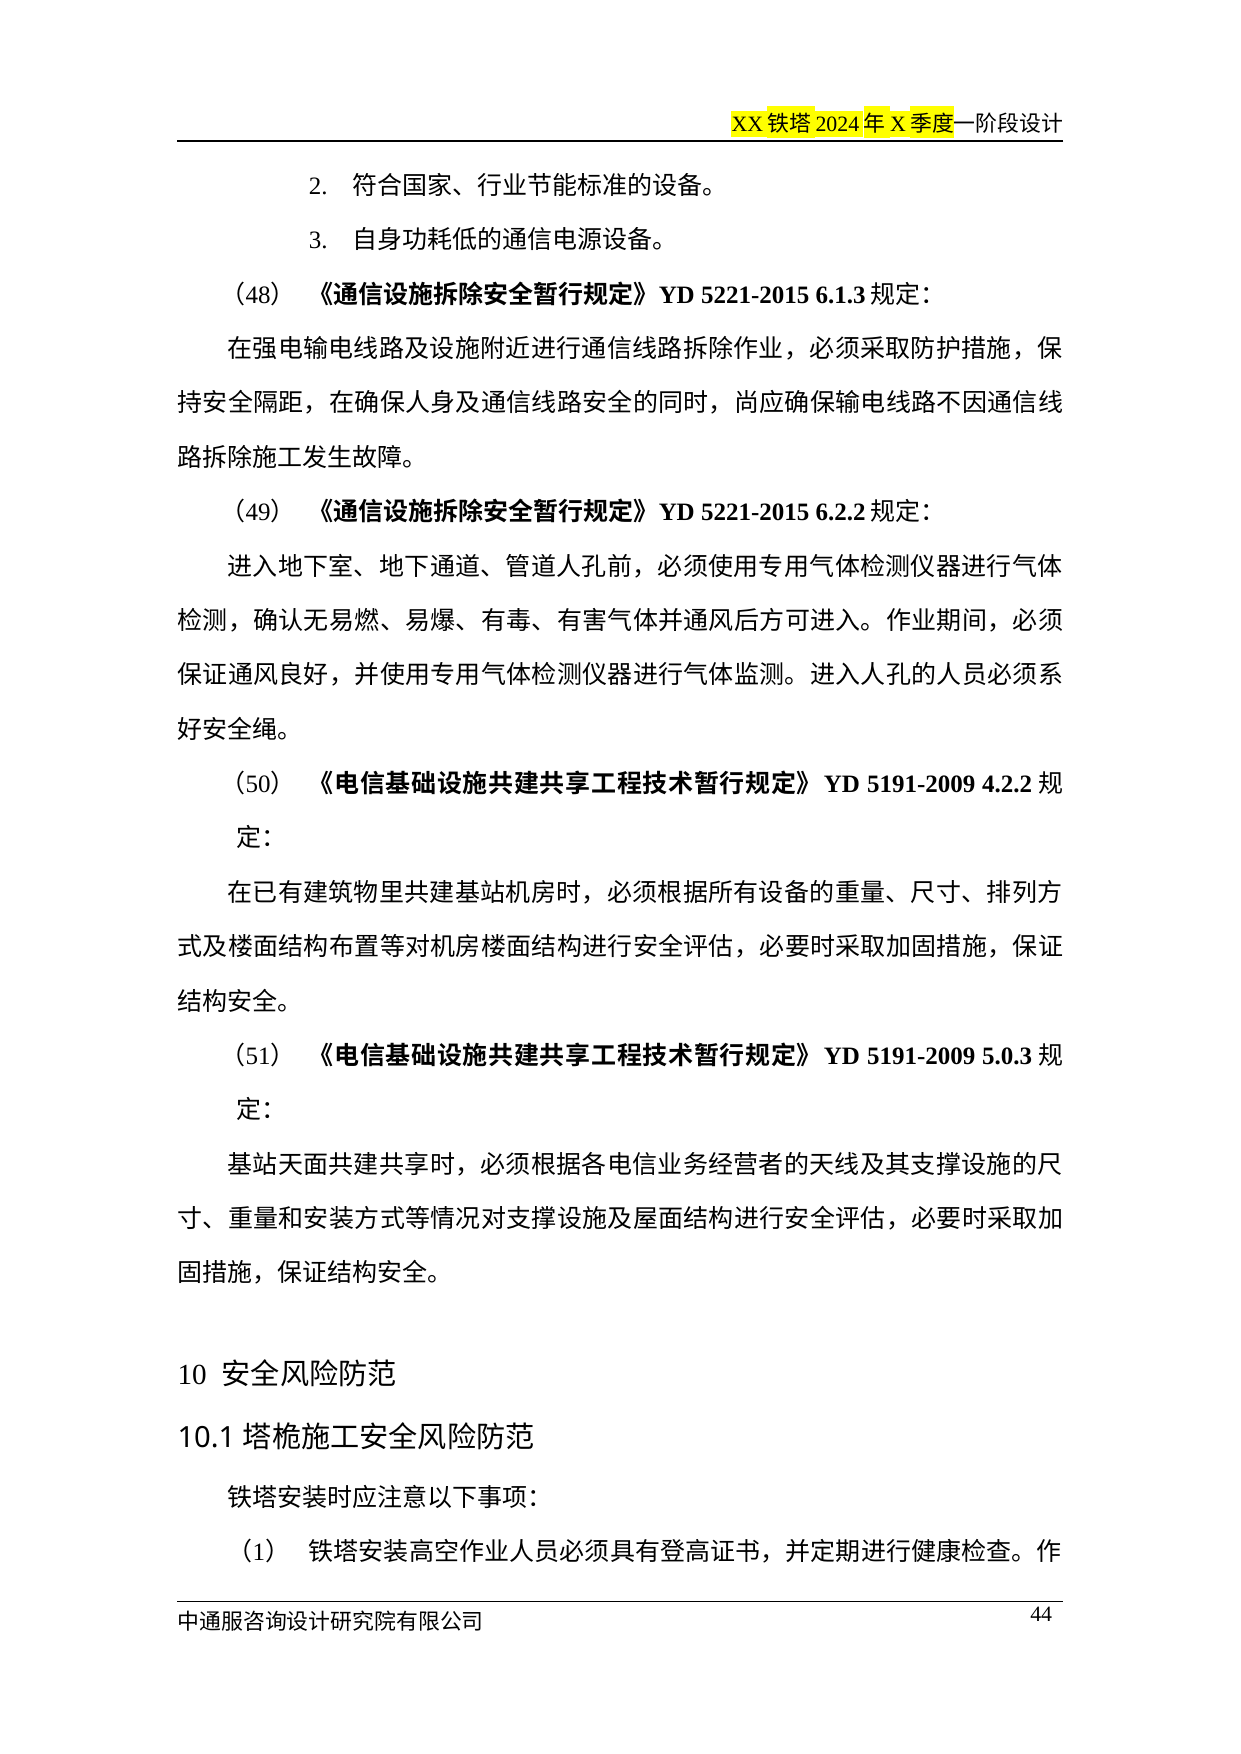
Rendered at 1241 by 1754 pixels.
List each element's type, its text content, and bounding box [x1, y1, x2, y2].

text 进入地下室、地下通道、管道人孔前，必须使用专用气体检测仪器进行气体检测，确认无易燃、易爆、有毒、有害气体并通风后方可进入。作业期间，必须保证通风良好，并使用专用气体检测仪器进行气体监测。进入人孔的人员必须系好安全绳。 [177, 546, 1063, 745]
list 塔桅施工安全风险防范 [177, 1414, 1063, 1456]
text 在已有建筑物里共建基站机房时，必须根据所有设备的重量、尺寸、排列方式及楼面结构布置等对机房楼面结构进行安全评估，必要时采取加固措施，保证结构安全。 [177, 872, 1063, 1017]
text 基站天面共建共享时，必须根据各电信业务经营者的天线及其支撑设施的尺寸、重量和安装方式等情况对支撑设施及屋面结构进行安全评估，必要时采取加固措施，保证结构安全。 [177, 1144, 1063, 1289]
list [177, 1532, 1063, 1568]
list 安全风险防范 [177, 1350, 1063, 1393]
list 符合国家、行业节能标准的设备。 [308, 165, 1063, 202]
list 《电信基础设施共建共享工程技术暂行规定》YD 5191-2009 5.0.3规定： [220, 1035, 1063, 1126]
list 《通信设施拆除安全暂行规定》YD 5221-2015 6.1.3规定： [220, 274, 1063, 310]
text 在强电输电线路及设施附近进行通信线路拆除作业，必须采取防护措施，保持安全隔距，在确保人身及通信线路安全的同时，尚应确保输电线路不因通信线路拆除施工发生故障。 [177, 328, 1063, 473]
list 自身功耗低的通信电源设备。 [308, 220, 1063, 256]
list 《电信基础设施共建共享工程技术暂行规定》YD 5191-2009 4.2.2规定： [220, 763, 1063, 854]
list 《通信设施拆除安全暂行规定》YD 5221-2015 6.2.2规定： [220, 492, 1063, 528]
text 铁塔安装时应注意以下事项： [177, 1477, 1063, 1514]
